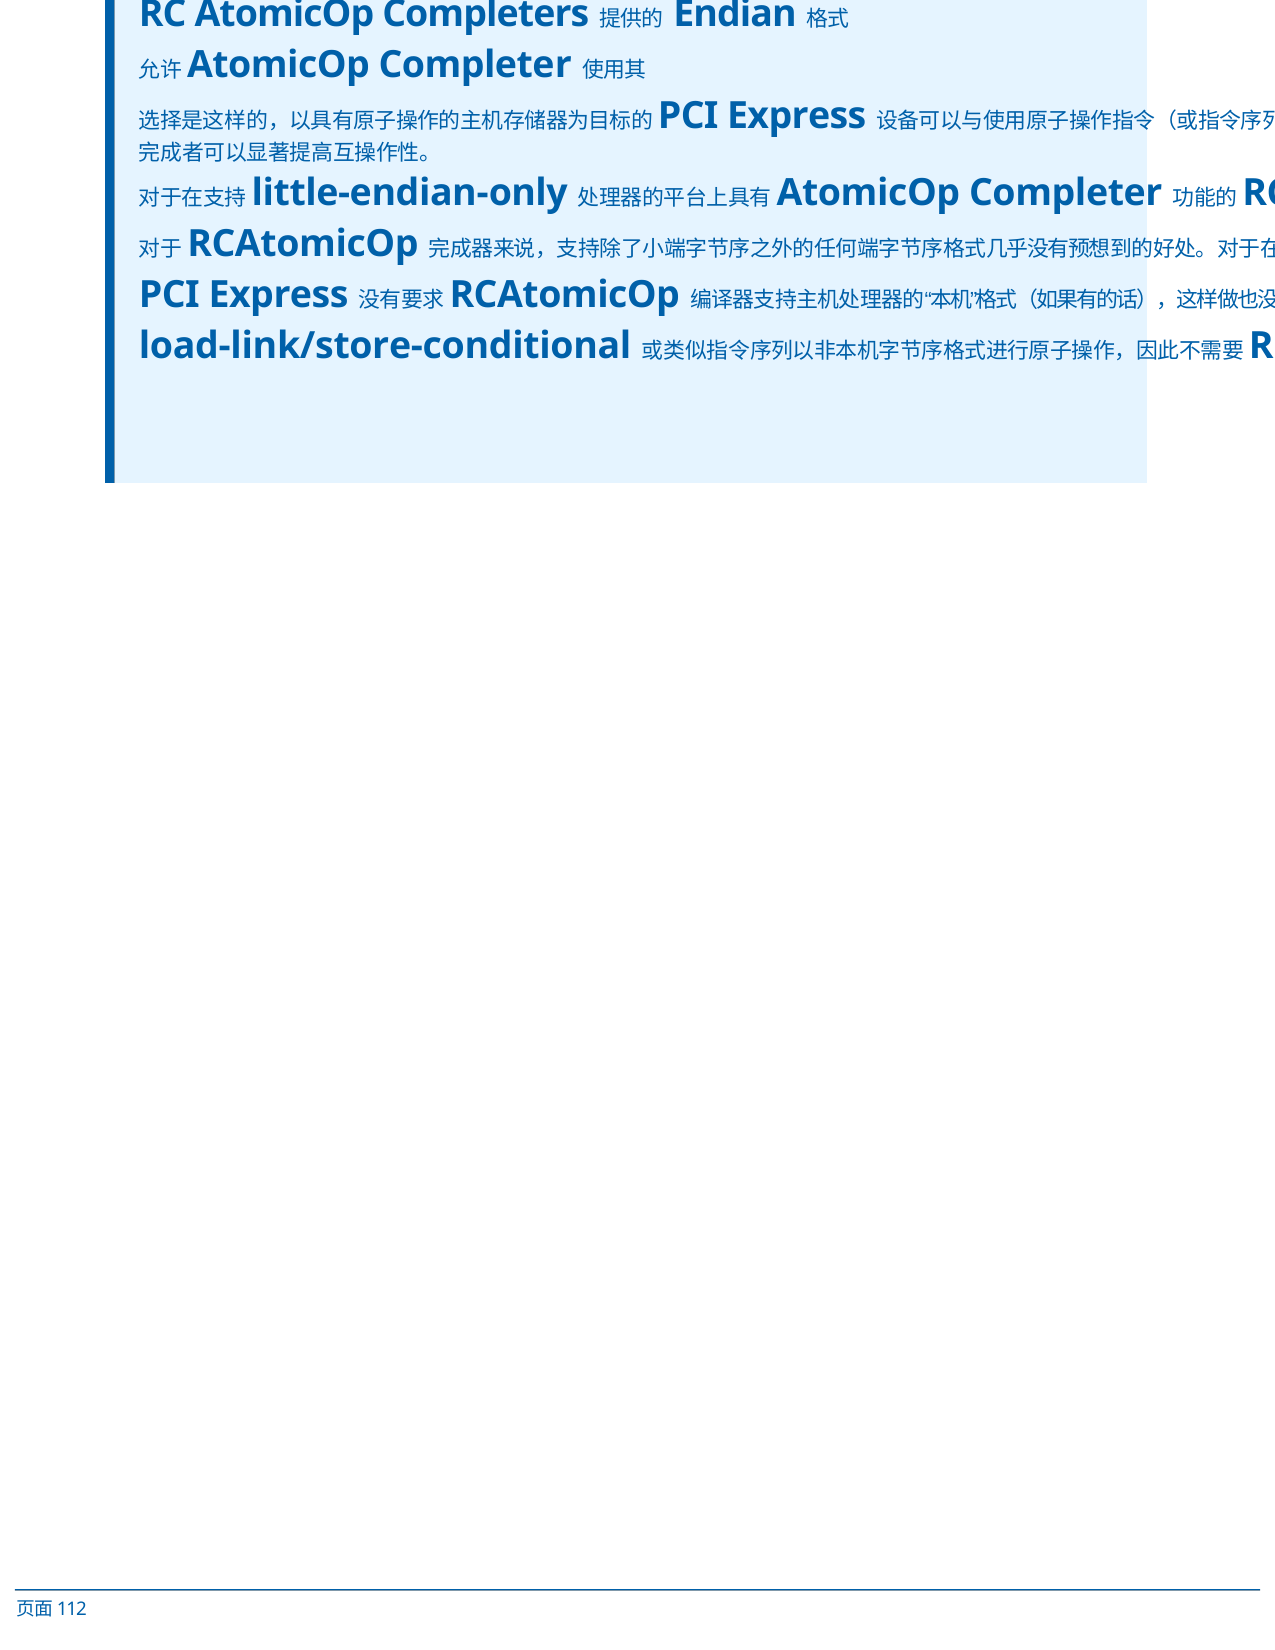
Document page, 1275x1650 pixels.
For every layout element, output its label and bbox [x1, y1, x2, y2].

picture [105, 0, 116, 483]
picture [14, 1589, 1261, 1593]
